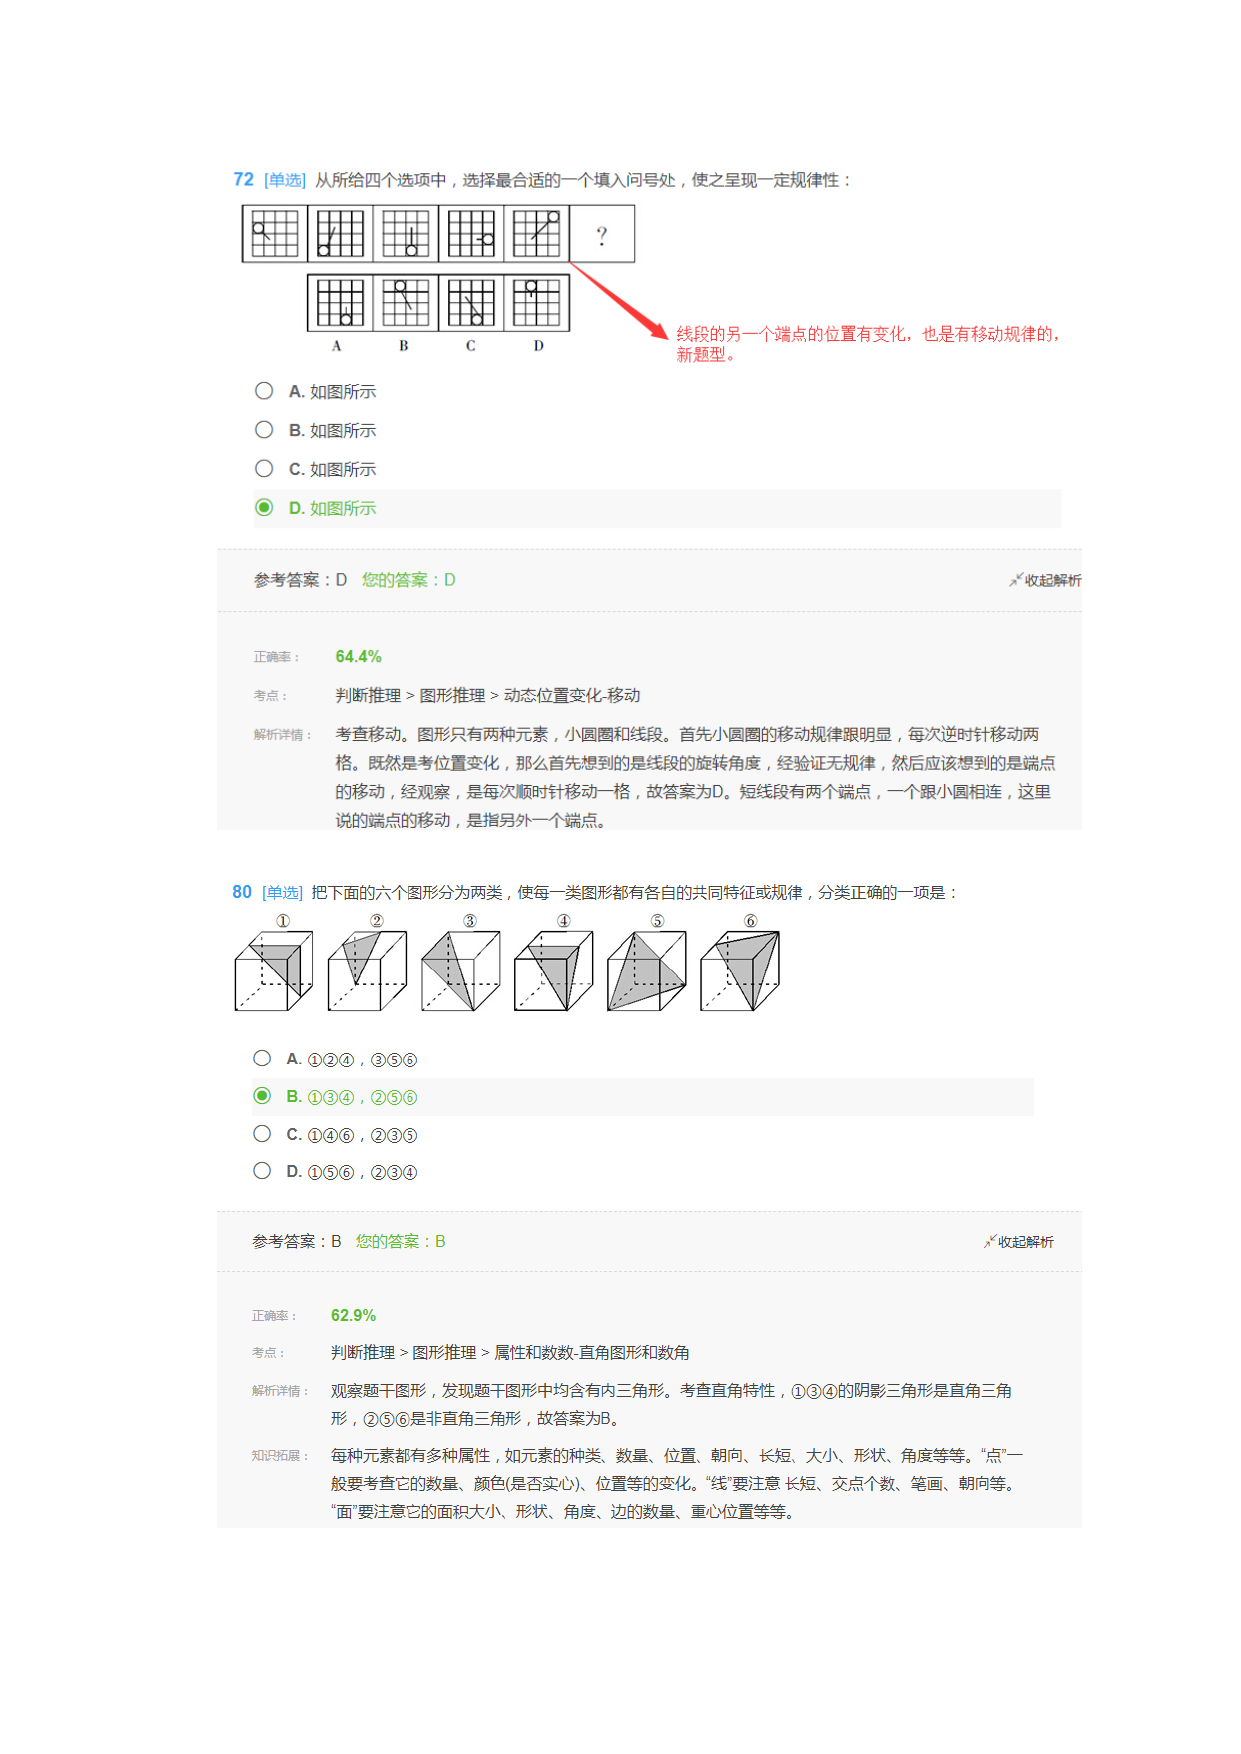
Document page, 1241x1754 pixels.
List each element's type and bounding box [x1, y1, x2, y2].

picture [217, 877, 1083, 1528]
picture [217, 162, 1083, 830]
